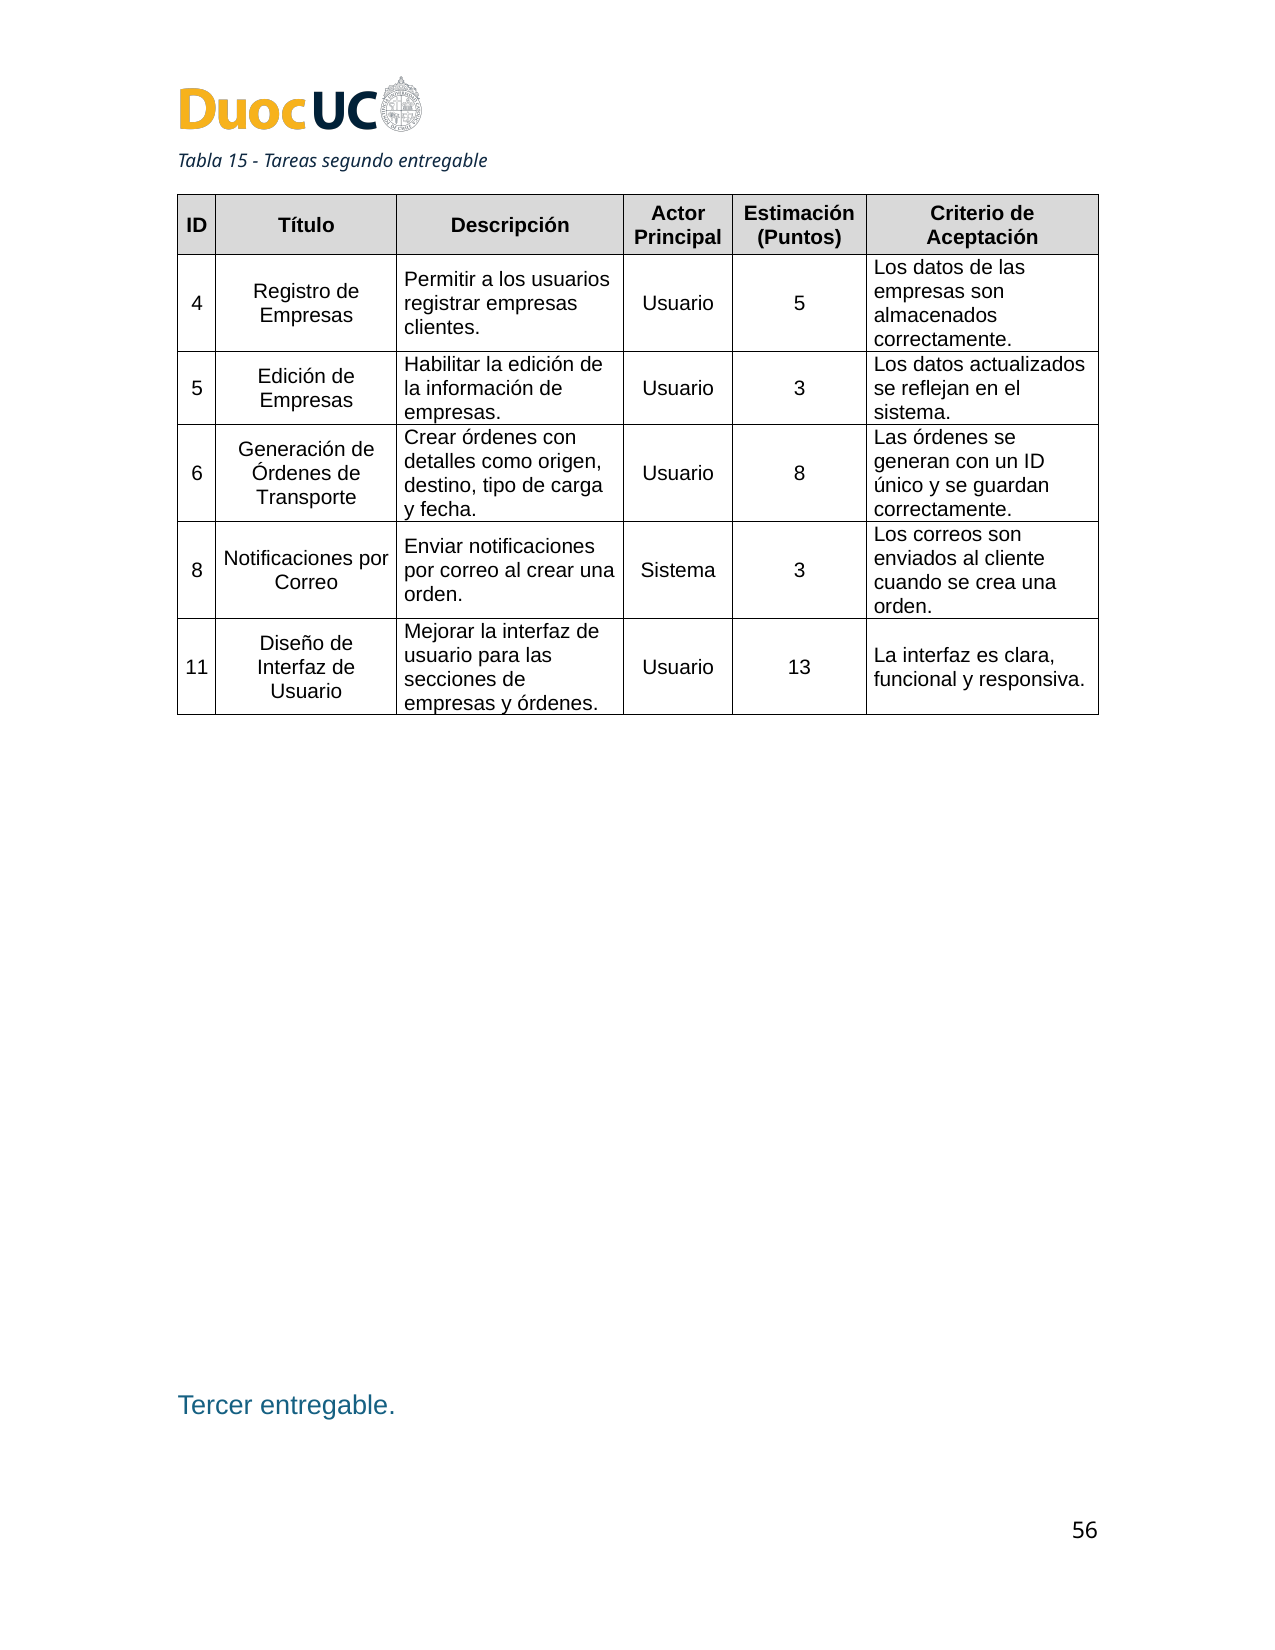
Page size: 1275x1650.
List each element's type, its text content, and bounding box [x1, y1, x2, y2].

table_cell Permitir a los usuarios registrar empresas clientes. [397, 255, 623, 351]
text Tercer entregable. [177, 1389, 1098, 1420]
table_header ID [178, 195, 215, 254]
table_cell 8 [178, 522, 215, 617]
table_cell Los correos son enviados al cliente cuando se crea una orden. [867, 522, 1098, 617]
table_header Criterio de Aceptación [867, 195, 1098, 254]
table_cell 6 [178, 425, 215, 521]
table_cell Registro de Empresas [216, 255, 396, 351]
table_cell 5 [178, 352, 215, 424]
table_cell Mejorar la interfaz de usuario para las secciones de empresas y órdenes. [397, 619, 623, 714]
table_header Descripción [397, 195, 623, 254]
table_cell 3 [733, 522, 866, 617]
table_header Actor Principal [624, 195, 732, 254]
table_cell Usuario [624, 619, 732, 714]
table_cell Usuario [624, 425, 732, 521]
table_cell Las órdenes se generan con un ID único y se guardan correctamente. [867, 425, 1098, 521]
table_cell Los datos de las empresas son almacenados correctamente. [867, 255, 1098, 351]
table_cell Crear órdenes con detalles como origen, destino, tipo de carga y fecha. [397, 425, 623, 521]
picture [177, 73, 425, 135]
table_cell Sistema [624, 522, 732, 617]
table_cell Habilitar la edición de la información de empresas. [397, 352, 623, 424]
table_cell Diseño de Interfaz de Usuario [216, 619, 396, 714]
table_cell Notificaciones por Correo [216, 522, 396, 617]
table_cell 8 [733, 425, 866, 521]
table_cell Los datos actualizados se reflejan en el sistema. [867, 352, 1098, 424]
table_cell 5 [733, 255, 866, 351]
table_cell Usuario [624, 352, 732, 424]
table_cell La interfaz es clara, funcional y responsiva. [867, 619, 1098, 714]
table_cell 11 [178, 619, 215, 714]
table_cell Generación de Órdenes de Transporte [216, 425, 396, 521]
table_cell 4 [178, 255, 215, 351]
table_cell Enviar notificaciones por correo al crear una orden. [397, 522, 623, 617]
table_cell 3 [733, 352, 866, 424]
table_cell Edición de Empresas [216, 352, 396, 424]
table_cell Usuario [624, 255, 732, 351]
table_cell 13 [733, 619, 866, 714]
table_header Estimación (Puntos) [733, 195, 866, 254]
table_header Título [216, 195, 396, 254]
